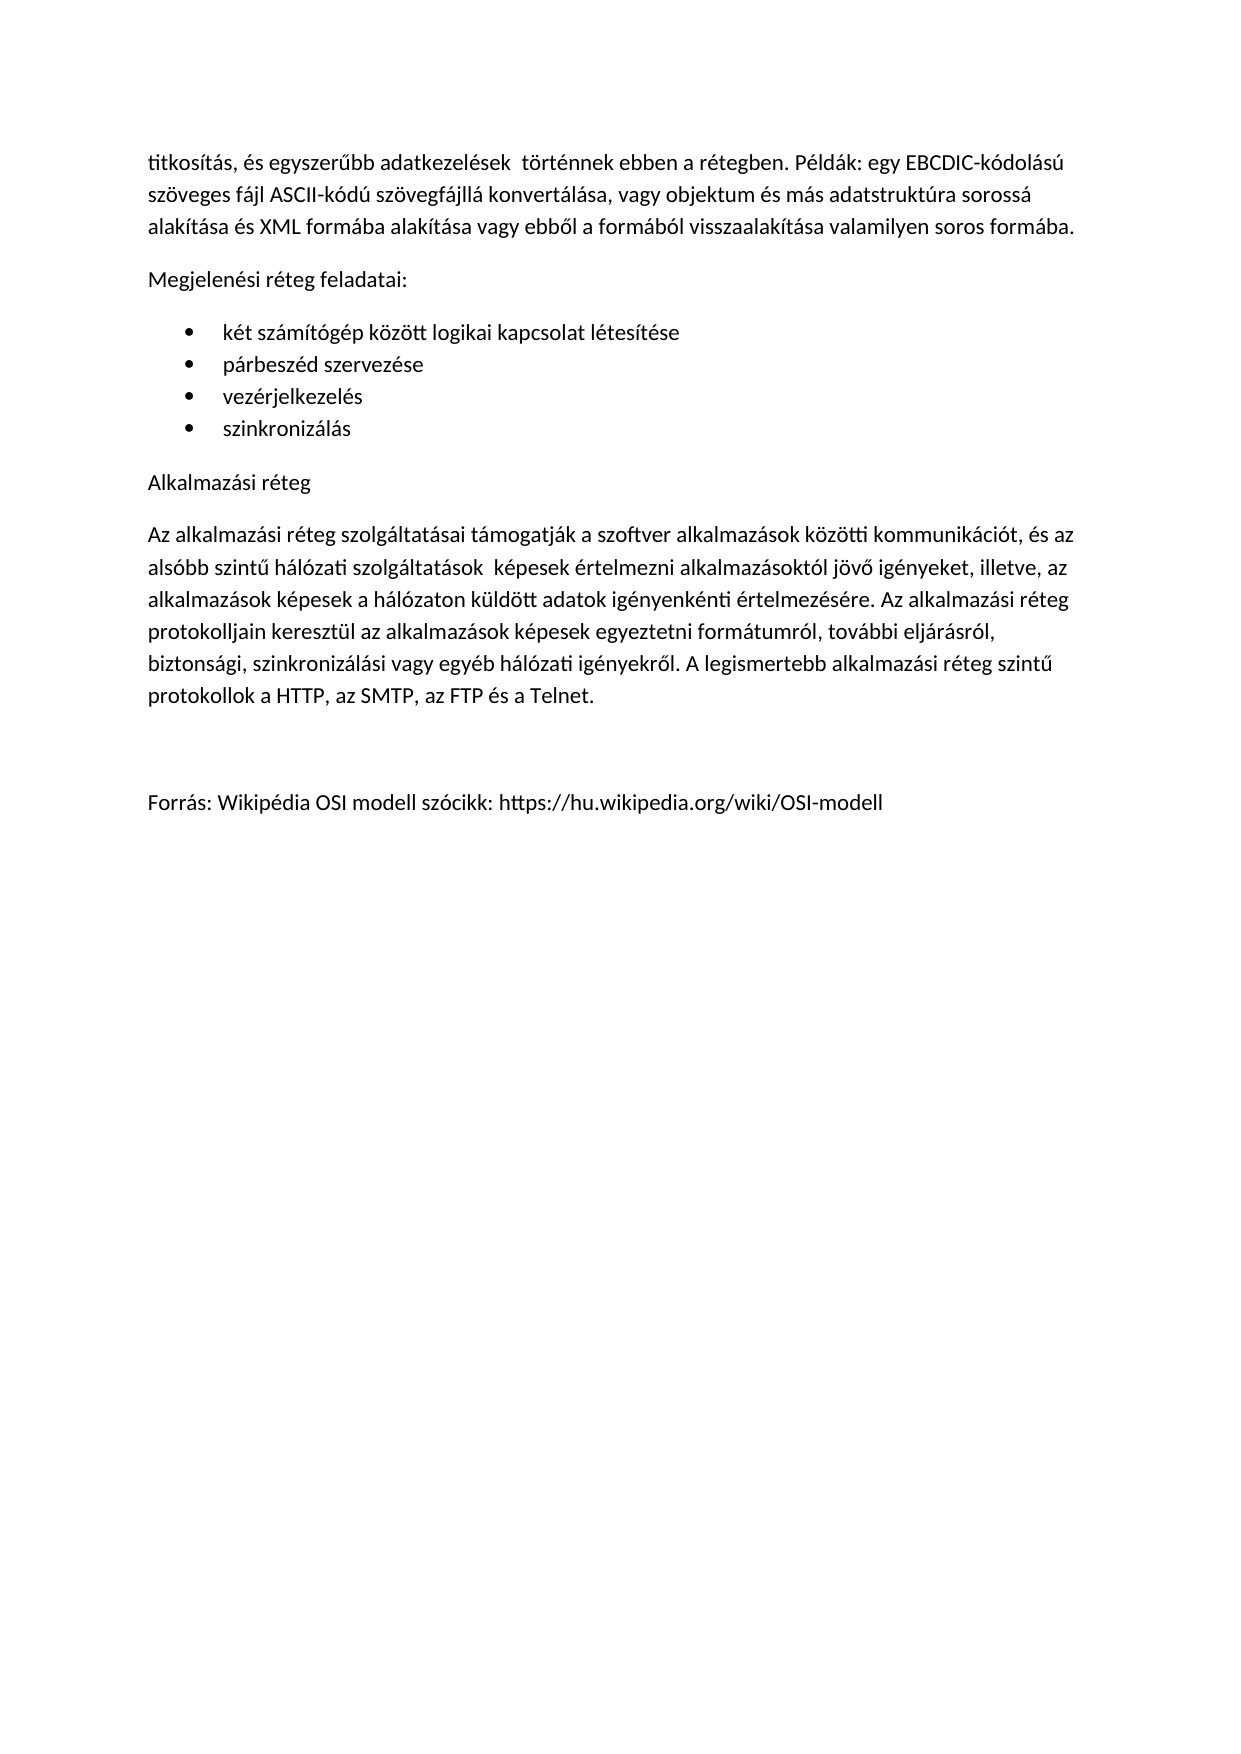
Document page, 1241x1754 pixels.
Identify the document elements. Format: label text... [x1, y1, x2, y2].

text Forrás: Wikipédia OSI modell szócikk: https://hu.wikipedia.org/wiki/OSI-modell [148, 788, 1093, 816]
text Az alkalmazási réteg szolgáltatásai támogatják a szoftver alkalmazások közötti kommunikációt, és az alsóbb szintű hálózati szolgáltatások képesek értelmezni alkalmazásoktól jövő igényeket, illetve, az alkalmazások képesek a hálózaton küldött adatok igényenkénti értelmezésére. Az alkalmazási réteg protokolljain keresztül az alkalmazások képesek egyeztetni formátumról, további eljárásról, biztonsági, szinkronizálási vagy egyéb hálózati igényekről. A legismertebb alkalmazási réteg szintű protokollok a HTTP, az SMTP, az FTP és a Telnet. [148, 521, 1093, 709]
text Megjelenési réteg feladatai: [148, 265, 1093, 293]
text Alkalmazási réteg [148, 468, 1093, 496]
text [148, 148, 1093, 240]
list vezérjelkezelés [185, 382, 1093, 410]
list két számítógép között logikai kapcsolat létesítése [185, 318, 1093, 346]
list szinkronizálás [185, 414, 1093, 443]
list párbeszéd szervezése [185, 350, 1093, 378]
